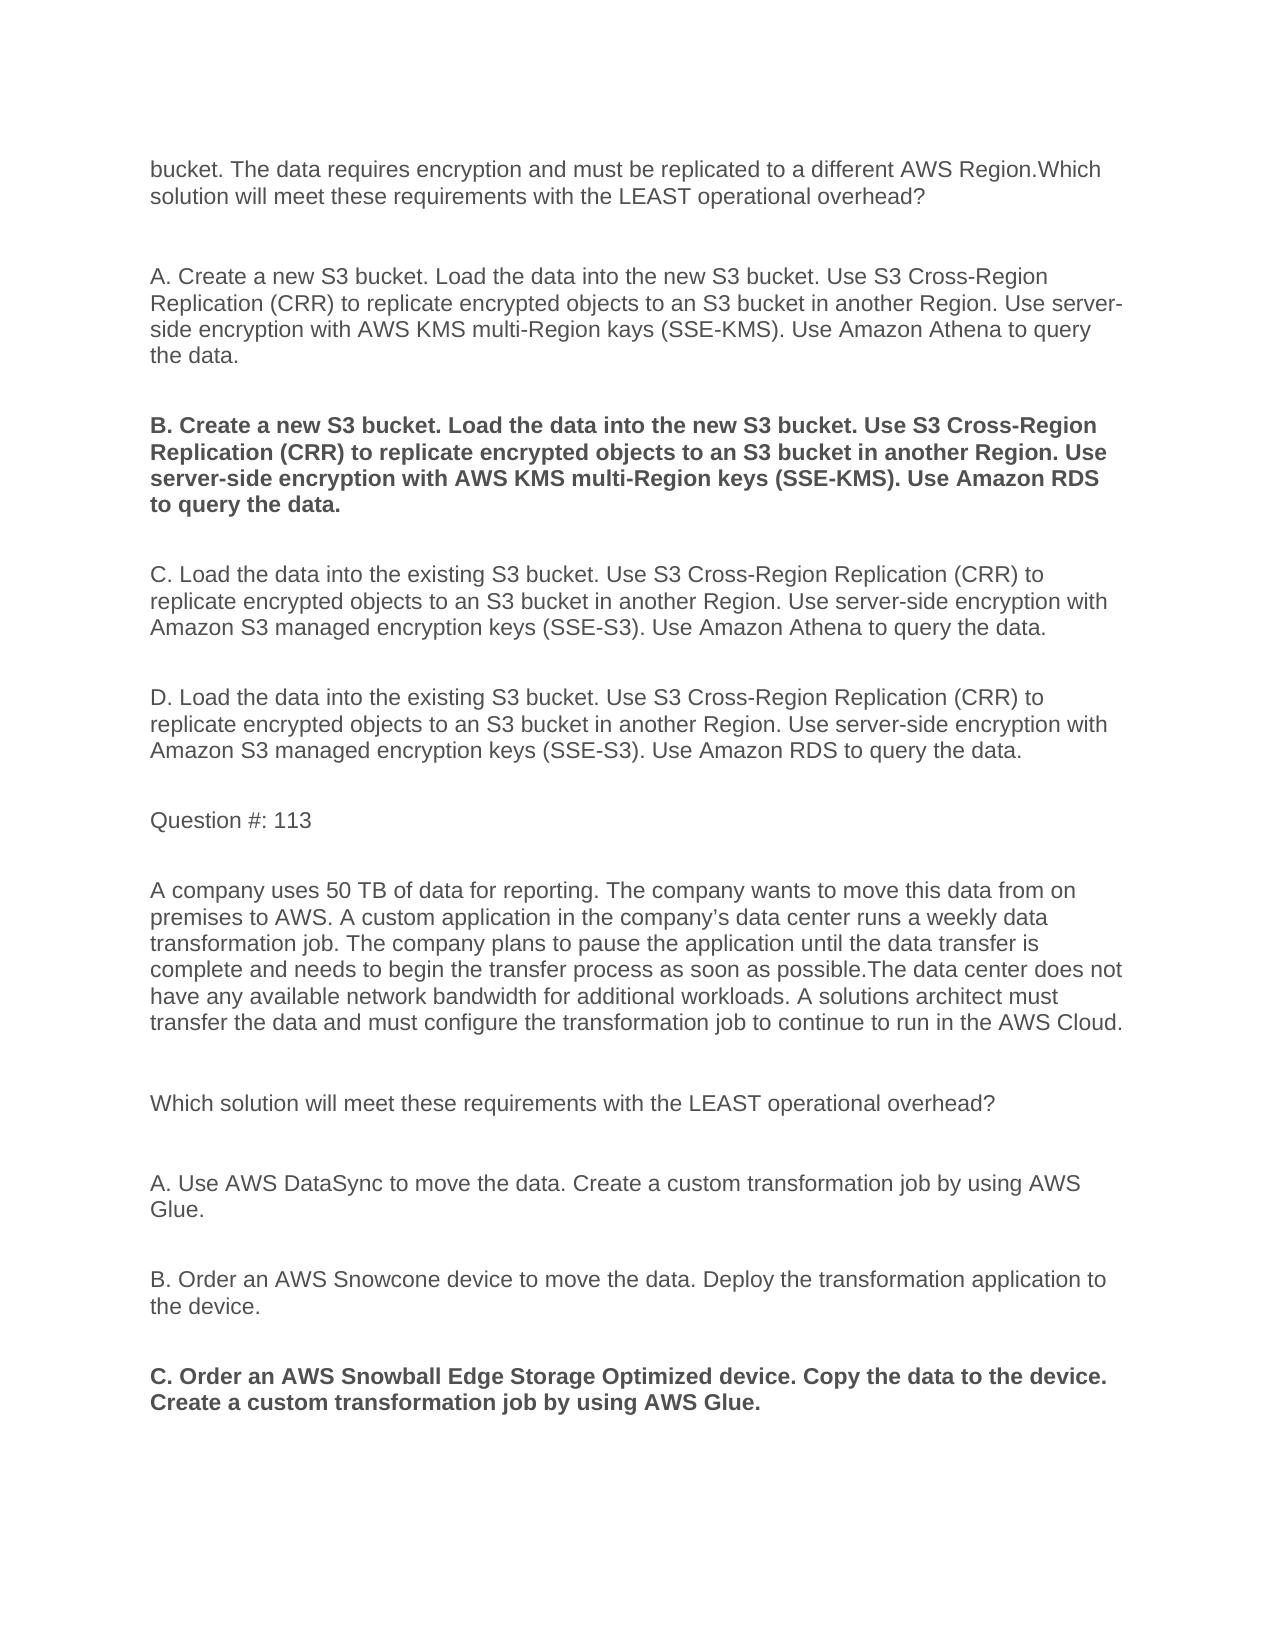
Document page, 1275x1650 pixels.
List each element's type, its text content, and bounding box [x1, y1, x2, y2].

text A. Use AWS DataSync to move the data. Create a custom transformation job by using AWS Glue. [150, 1164, 1125, 1229]
text C. Load the data into the existing S3 bucket. Use S3 Cross-Region Replication (CRR) to replicate encrypted objects to an S3 bucket in another Region. Use server-side encryption with Amazon S3 managed encryption keys (SSE-S3). Use Amazon Athena to query the data. [150, 555, 1125, 647]
text B. Order an AWS Snowcone device to move the data. Deploy the transformation application to the device. [150, 1260, 1125, 1325]
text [150, 150, 1125, 215]
text A company uses 50 TB of data for reporting. The company wants to move this data from on premises to AWS. A custom application in the company’s data center runs a weekly data transformation job. The company plans to pause the application until the data transfer is complete and needs to begin the transfer process as soon as possible.The data center does not have any available network bandwidth for additional workloads. A solutions architect must transfer the data and must configure the transformation job to continue to run in the AWS Cloud. [150, 871, 1125, 1042]
text Question #: 113 [150, 801, 1125, 840]
text A. Create a new S3 bucket. Load the data into the new S3 bucket. Use S3 Cross-Region Replication (CRR) to replicate encrypted objects to an S3 bucket in another Region. Use server-side encryption with AWS KMS multi-Region kays (SSE-KMS). Use Amazon Athena to query the data. [150, 257, 1125, 375]
text Which solution will meet these requirements with the LEAST operational overhead? [150, 1083, 1125, 1122]
text D. Load the data into the existing S3 bucket. Use S3 Cross-Region Replication (CRR) to replicate encrypted objects to an S3 bucket in another Region. Use server-side encryption with Amazon S3 managed encryption keys (SSE-S3). Use Amazon RDS to query the data. [150, 678, 1125, 769]
text C. Order an AWS Snowball Edge Storage Optimized device. Copy the data to the device. Create a custom transformation job by using AWS Glue. [150, 1357, 1125, 1422]
text B. Create a new S3 bucket. Load the data into the new S3 bucket. Use S3 Cross-Region Replication (CRR) to replicate encrypted objects to an S3 bucket in another Region. Use server-side encryption with AWS KMS multi-Region keys (SSE-KMS). Use Amazon RDS to query the data. [150, 406, 1125, 524]
